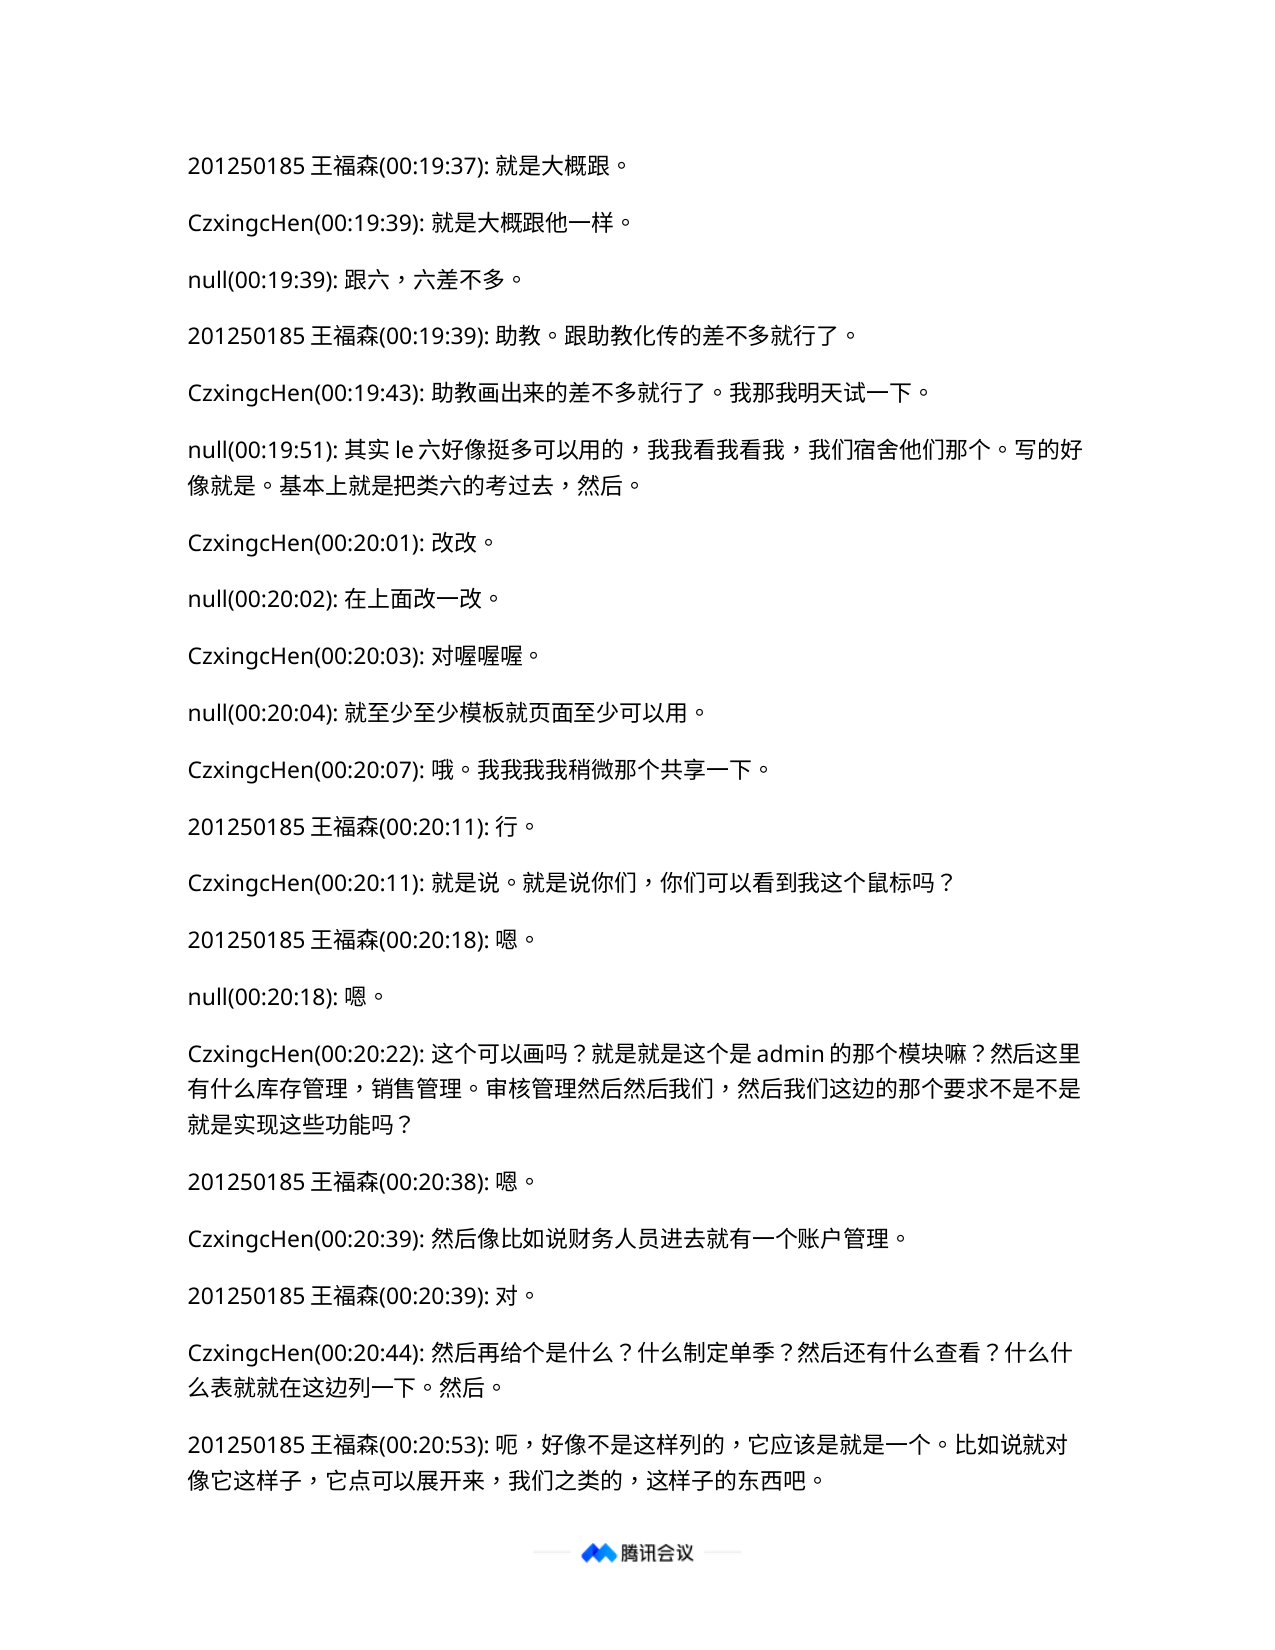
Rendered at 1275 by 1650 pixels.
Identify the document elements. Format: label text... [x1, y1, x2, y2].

text CzxingcHen(00:20:39): 然后像比如说财务人员进去就有一个账户管理。 [187, 1223, 1087, 1254]
text null(00:19:51): 其实le六好像挺多可以用的，我我看我看我，我们宿舍他们那个。写的好像就是。基本上就是把类六的考过去，然后。 [187, 434, 1087, 501]
text 201250185王福森(00:20:38): 嗯。 [187, 1166, 1087, 1197]
text CzxingcHen(00:19:39): 就是大概跟他一样。 [187, 207, 1087, 238]
text CzxingcHen(00:19:43): 助教画出来的差不多就行了。我那我明天试一下。 [187, 377, 1087, 408]
text CzxingcHen(00:20:03): 对喔喔喔。 [187, 640, 1087, 671]
text CzxingcHen(00:20:11): 就是说。就是说你们，你们可以看到我这个鼠标吗？ [187, 867, 1087, 898]
text 201250185王福森(00:19:37): 就是大概跟。 [187, 150, 1087, 181]
text 201250185王福森(00:19:39): 助教。跟助教化传的差不多就行了。 [187, 320, 1087, 352]
text null(00:20:18): 嗯。 [187, 981, 1087, 1012]
text CzxingcHen(00:20:22): 这个可以画吗？就是就是这个是admin的那个模块嘛？然后这里有什么库存管理，销售管理。审核管理然后然后我们，然后我们这边的那个要求不是不是就是实现这些功能吗？ [187, 1037, 1087, 1141]
text 201250185王福森(00:20:11): 行。 [187, 810, 1087, 842]
text CzxingcHen(00:20:01): 改改。 [187, 527, 1087, 558]
text 201250185王福森(00:20:39): 对。 [187, 1280, 1087, 1311]
text CzxingcHen(00:20:07): 哦。我我我我稍微那个共享一下。 [187, 754, 1087, 785]
text null(00:19:39): 跟六，六差不多。 [187, 263, 1087, 295]
text null(00:20:04): 就至少至少模板就页面至少可以用。 [187, 697, 1087, 728]
text null(00:20:02): 在上面改一改。 [187, 583, 1087, 614]
text 201250185王福森(00:20:18): 嗯。 [187, 924, 1087, 955]
text CzxingcHen(00:20:44): 然后再给个是什么？什么制定单季？然后还有什么查看？什么什么表就就在这边列一下。然后。 [187, 1336, 1087, 1404]
picture [533, 1543, 742, 1563]
text 201250185王福森(00:20:53): 呃，好像不是这样列的，它应该是就是一个。比如说就对像它这样子，它点可以展开来，我们之类的，这样子的东西吧。 [187, 1429, 1087, 1496]
